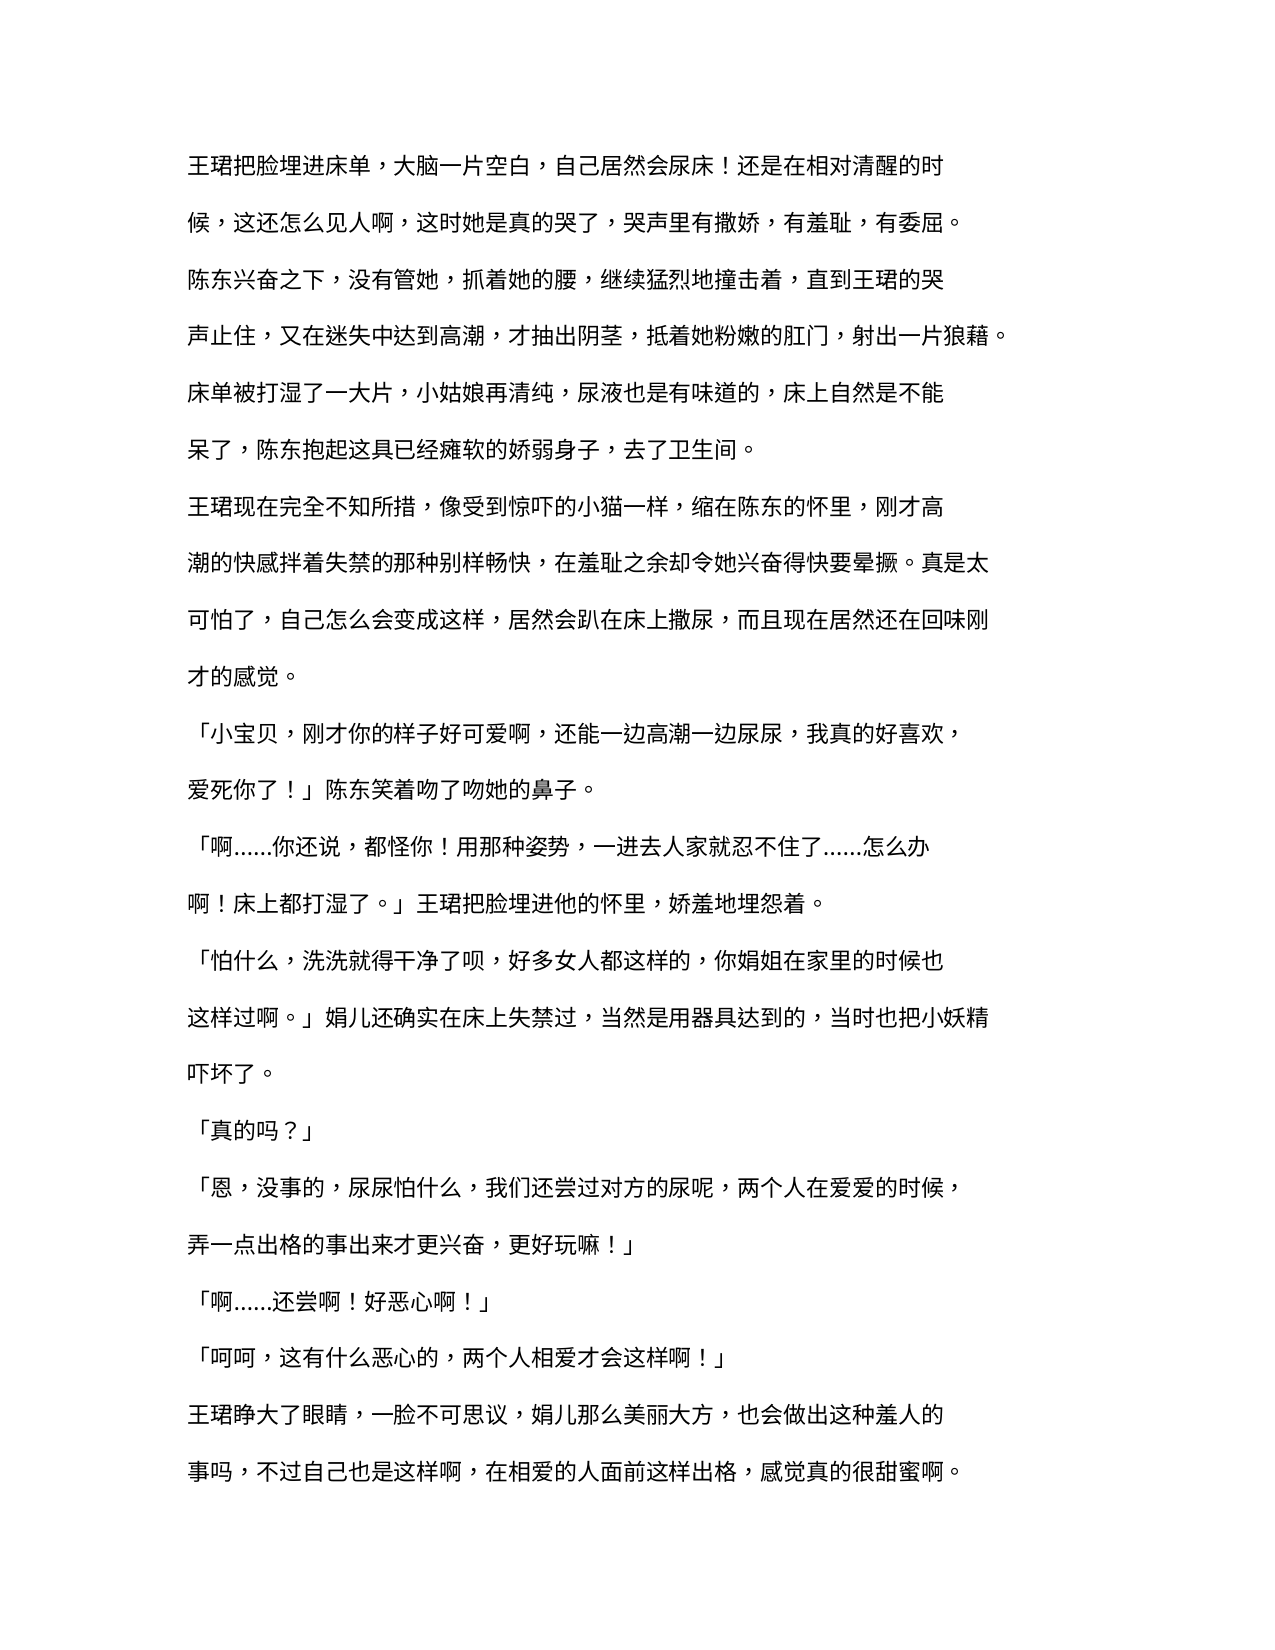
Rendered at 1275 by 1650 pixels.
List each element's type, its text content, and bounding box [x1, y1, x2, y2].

text 事吗，不过自己也是这样啊，在相爱的人面前这样出格，感觉真的很甜蜜啊。 [187, 1456, 1087, 1487]
text 王珺把脸埋进床单，大脑一片空白，自己居然会尿床！还是在相对清醒的时 [187, 150, 1087, 181]
text 「啊……你还说，都怪你！用那种姿势，一进去人家就忍不住了……怎么办 [187, 831, 1087, 862]
text 「怕什么，洗洗就得干净了呗，好多女人都这样的，你娟姐在家里的时候也 [187, 945, 1087, 976]
text 候，这还怎么见人啊，这时她是真的哭了，哭声里有撒娇，有羞耻，有委屈。 [187, 207, 1087, 238]
text 可怕了，自己怎么会变成这样，居然会趴在床上撒尿，而且现在居然还在回味刚 [187, 604, 1087, 635]
text 啊！床上都打湿了。」王珺把脸埋进他的怀里，娇羞地埋怨着。 [187, 888, 1087, 919]
text 潮的快感拌着失禁的那种别样畅快，在羞耻之余却令她兴奋得快要晕撅。真是太 [187, 547, 1087, 579]
text 「呵呵，这有什么恶心的，两个人相爱才会这样啊！」 [187, 1342, 1087, 1373]
text 爱死你了！」陈东笑着吻了吻她的鼻子。 [187, 774, 1087, 806]
text 陈东兴奋之下，没有管她，抓着她的腰，继续猛烈地撞击着，直到王珺的哭 [187, 263, 1087, 295]
text 王珺现在完全不知所措，像受到惊吓的小猫一样，缩在陈东的怀里，刚才高 [187, 491, 1087, 522]
text 王珺睁大了眼睛，一脸不可思议，娟儿那么美丽大方，也会做出这种羞人的 [187, 1399, 1087, 1430]
text 床单被打湿了一大片，小姑娘再清纯，尿液也是有味道的，床上自然是不能 [187, 377, 1087, 408]
text 「啊……还尝啊！好恶心啊！」 [187, 1285, 1087, 1317]
text 声止住，又在迷失中达到高潮，才抽出阴茎，抵着她粉嫩的肛门，射出一片狼藉。 [187, 320, 1087, 352]
text 这样过啊。」娟儿还确实在床上失禁过，当然是用器具达到的，当时也把小妖精 [187, 1002, 1087, 1033]
text 「真的吗？」 [187, 1115, 1087, 1146]
text 才的感觉。 [187, 661, 1087, 692]
text 呆了，陈东抱起这具已经瘫软的娇弱身子，去了卫生间。 [187, 434, 1087, 465]
text 弄一点出格的事出来才更兴奋，更好玩嘛！」 [187, 1229, 1087, 1260]
text 「恩，没事的，尿尿怕什么，我们还尝过对方的尿呢，两个人在爱爱的时候， [187, 1172, 1087, 1203]
text 吓坏了。 [187, 1058, 1087, 1089]
text 「小宝贝，刚才你的样子好可爱啊，还能一边高潮一边尿尿，我真的好喜欢， [187, 718, 1087, 749]
